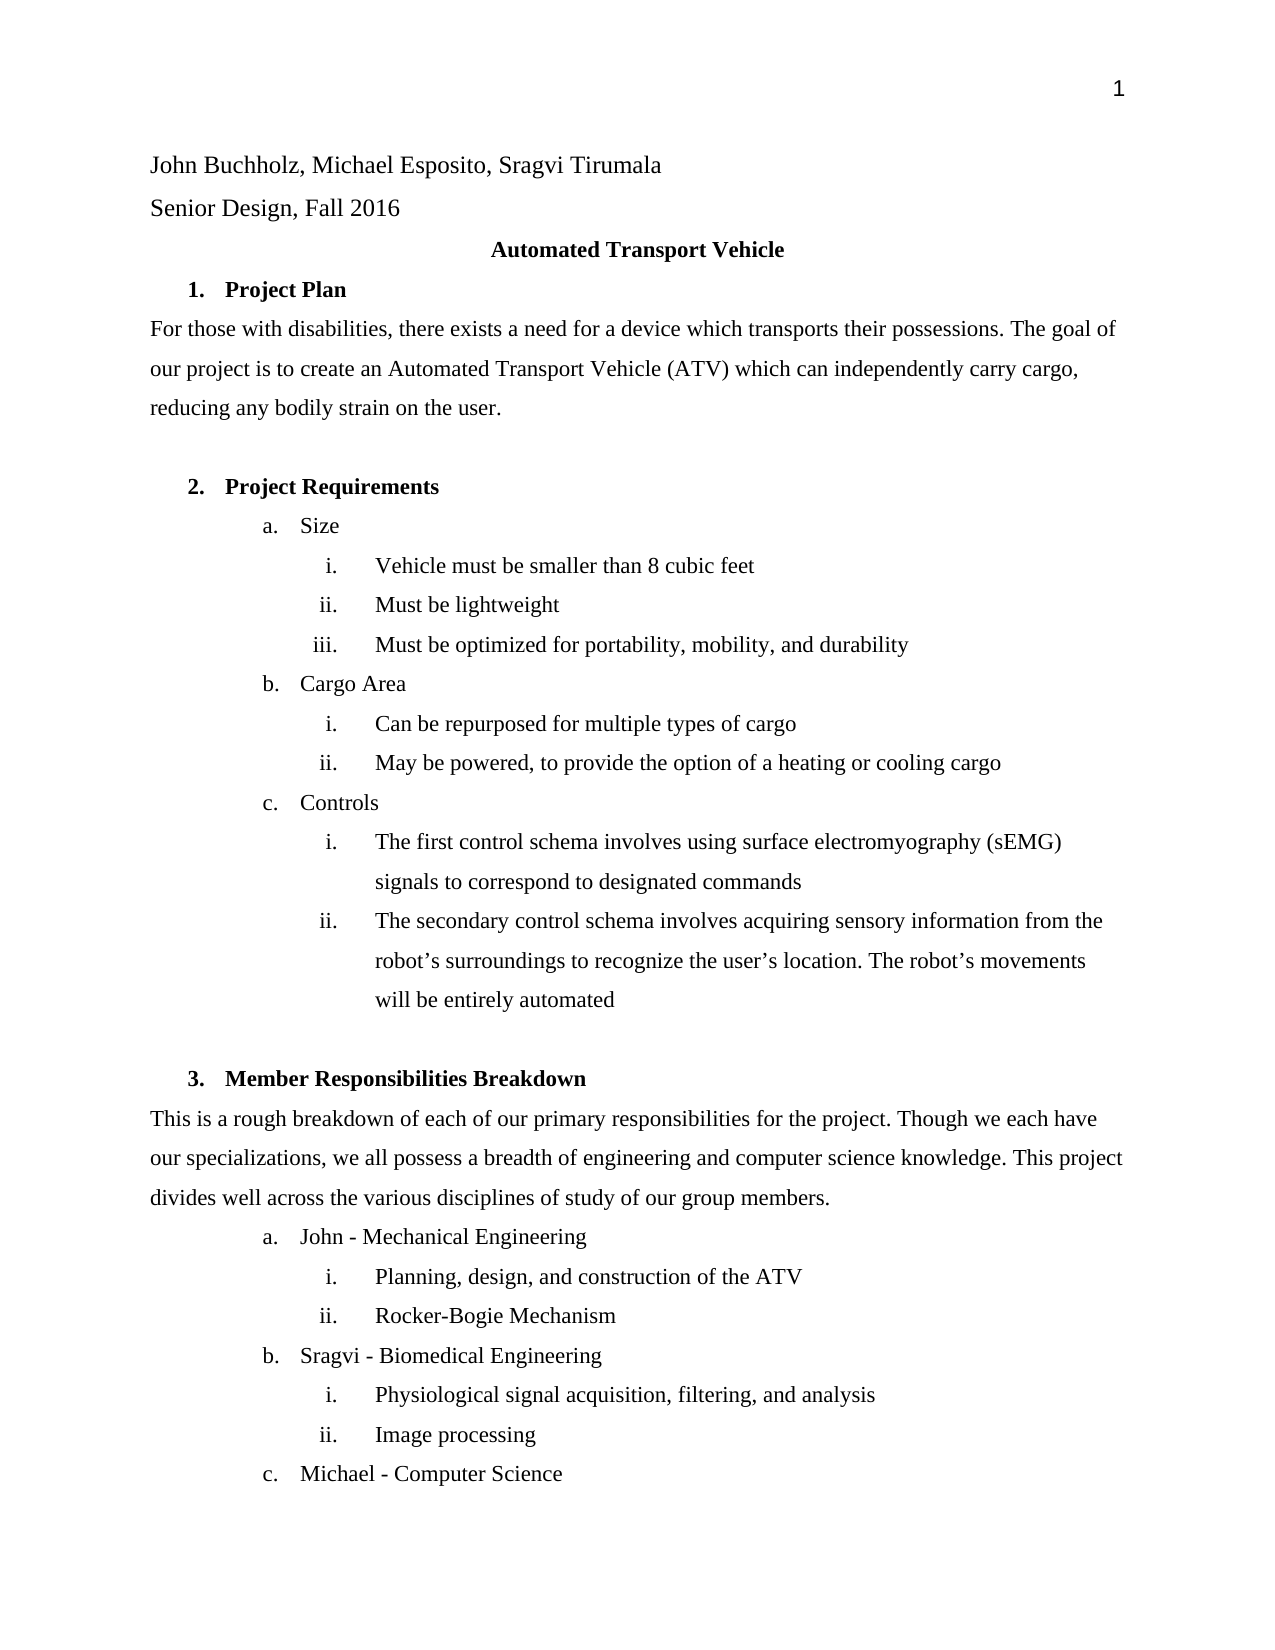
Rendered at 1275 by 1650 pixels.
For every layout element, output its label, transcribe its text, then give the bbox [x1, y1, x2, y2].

list The secondary control schema involves acquiring sensory information from the robot’s surroundings to recognize the user’s location. The robot’s movements will be entirely automated [337, 907, 1125, 1013]
list Controls [262, 789, 1125, 815]
list Member Responsibilities Breakdown [187, 1065, 1125, 1092]
list May be powered, to provide the option of a heating or cooling cargo [337, 749, 1125, 776]
list Project Requirements [187, 473, 1125, 499]
list Vehicle must be smaller than 8 cubic feet [337, 552, 1125, 578]
text Automated Transport Vehicle [150, 236, 1125, 263]
text Senior Design, Fall 2016 [150, 193, 1125, 222]
list Must be lightweight [337, 592, 1125, 618]
list The first control schema involves using surface electromyography (sEMG) signals to correspond to designated commands [337, 828, 1125, 894]
text This is a rough breakdown of each of our primary responsibilities for the project. Though we each have our specializations, we all possess a breadth of engineering and computer science knowledge. This project divides well across the various disciplines of study of our group members. [150, 1105, 1125, 1210]
list Sragvi - Biomedical Engineering [262, 1342, 1125, 1368]
list Can be repurposed for multiple types of cargo [337, 710, 1125, 736]
list Size [262, 513, 1125, 539]
list Project Plan [187, 276, 1125, 302]
list Cargo Area [262, 671, 1125, 697]
list Physiological signal acquisition, filtering, and analysis [337, 1381, 1125, 1407]
list Must be optimized for portability, mobility, and durability [337, 631, 1125, 657]
list Michael - Computer Science [262, 1460, 1125, 1486]
text John Buchholz, Michael Esposito, Sragvi Tirumala [150, 150, 1125, 179]
list John - Mechanical Engineering [262, 1223, 1125, 1249]
text For those with disabilities, there exists a need for a device which transports their possessions. The goal of our project is to create an Automated Transport Vehicle (ATV) which can independently carry cargo, reducing any bodily strain on the user. [150, 315, 1125, 421]
list Rocker-Bogie Mechanism [337, 1302, 1125, 1328]
list Planning, design, and construction of the ATV [337, 1263, 1125, 1289]
list Image processing [337, 1421, 1125, 1447]
